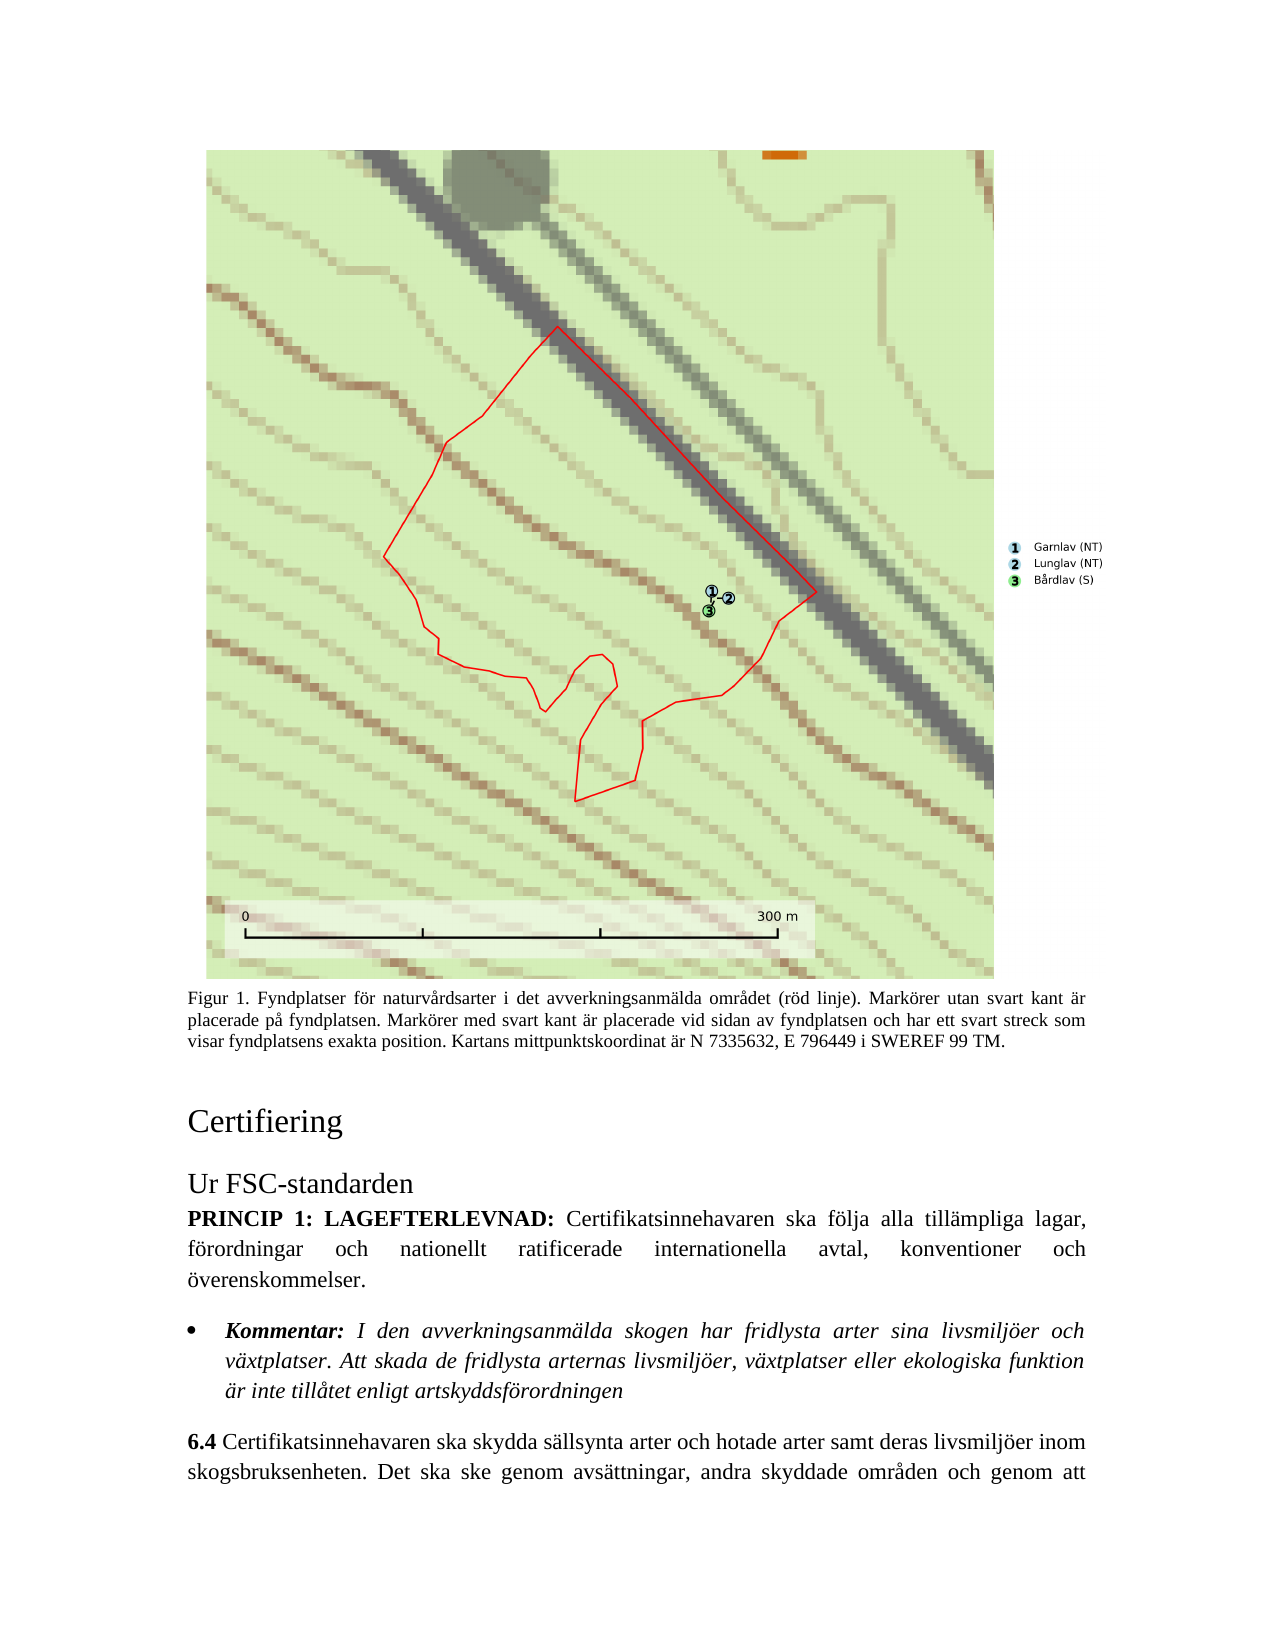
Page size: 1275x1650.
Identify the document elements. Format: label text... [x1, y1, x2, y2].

picture [206, 150, 1107, 979]
list Kommentar: I den avverkningsanmälda skogen har fridlysta arter sina livsmiljöer och växtplatser. Att skada de fridlysta arternas livsmiljöer, växtplatser eller ekologiska funktion är inte tillåtet enligt artskyddsförordningen [187, 1317, 1087, 1403]
subtitle Certifiering [187, 1102, 1087, 1140]
text Figur 1. Fyndplatser för naturvårdsarter i det avverkningsanmälda området (röd linje). Markörer utan svart kant är placerade på fyndplatsen. Markörer med svart kant är placerade vid sidan av fyndplatsen och har ett svart streck som visar fyndplatsens exakta position. Kartans mittpunktskoordinat är N 7335632, E 796449 i SWEREF 99 TM. [187, 987, 1087, 1052]
subtitle Ur FSC-standarden [187, 1167, 1087, 1200]
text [187, 1428, 1087, 1485]
text PRINCIP 1: LAGEFTERLEVNAD: Certifikatsinnehavaren ska följa alla tillämpliga lagar, förordningar och nationellt ratificerade internationella avtal, konventioner och överenskommelser. [187, 1205, 1087, 1292]
